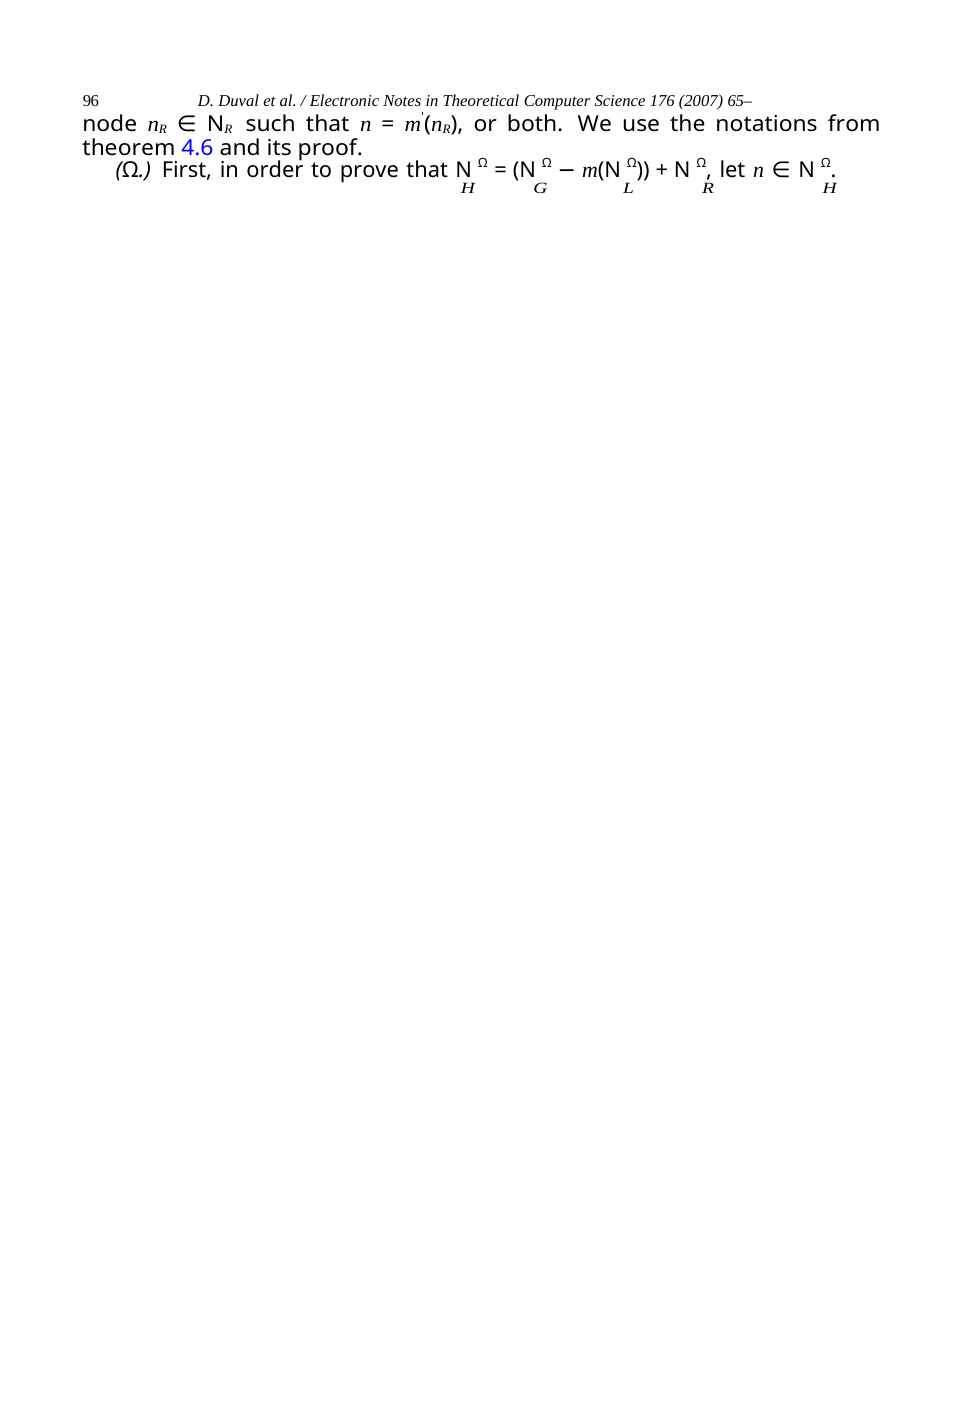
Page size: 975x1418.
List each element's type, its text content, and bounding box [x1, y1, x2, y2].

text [82, 110, 882, 162]
text (Ω.) First, in order to prove that N Ω = (N Ω − m(N Ω)) + N Ω, let n ∈ N Ω. [115, 162, 925, 181]
text H G L R H [461, 181, 925, 196]
